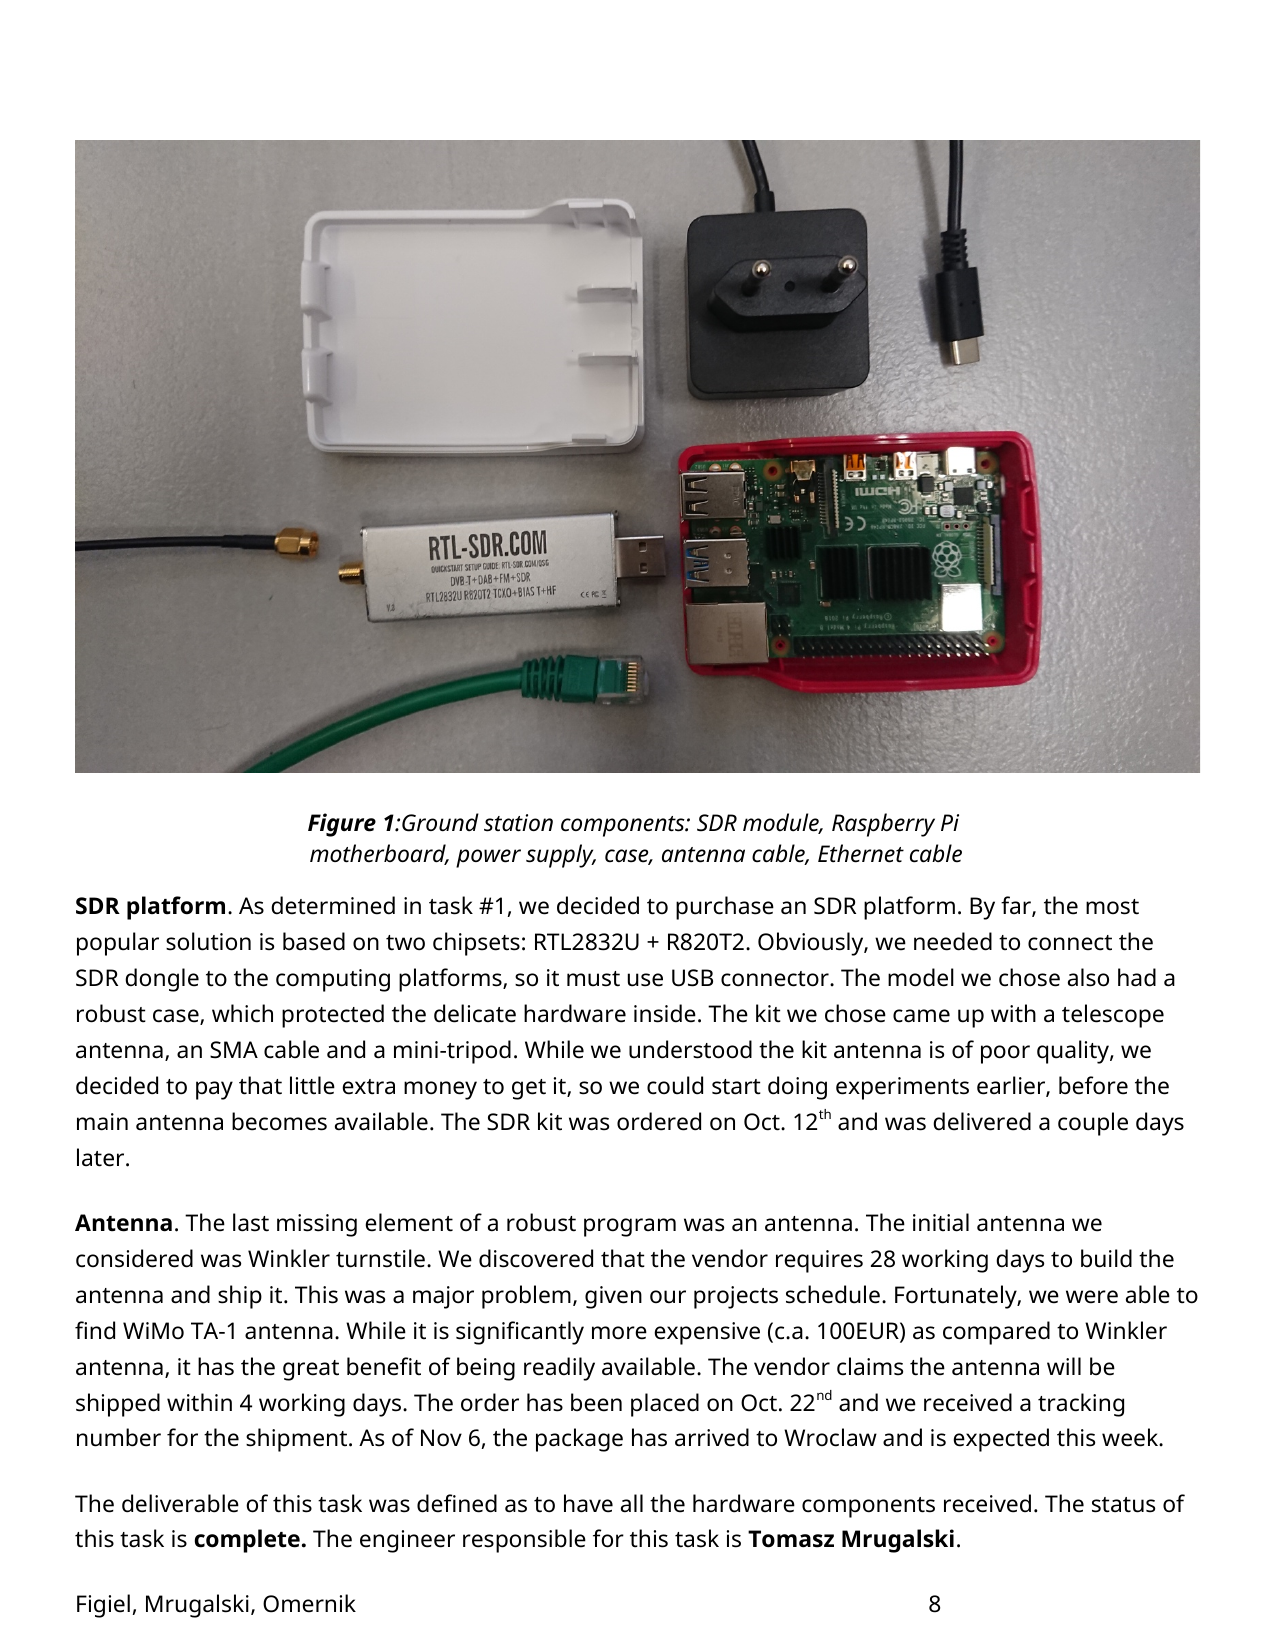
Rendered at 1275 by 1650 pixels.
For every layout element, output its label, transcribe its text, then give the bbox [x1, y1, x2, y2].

text Figure 1:Ground station components: SDR module, Raspberry Pi motherboard, power supply, case, antenna cable, Ethernet cable [75, 807, 1200, 869]
text SDR platform. As determined in task #1, we decided to purchase an SDR platform. By far, the most popular solution is based on two chipsets: RTL2832U + R820T2. Obviously, we needed to connect the SDR dongle to the computing platforms, so it must use USB connector. The model we chose also had a robust case, which protected the delicate hardware inside. The kit we chose came up with a telescope antenna, an SMA cable and a mini-tripod. While we understood the kit antenna is of poor quality, we decided to pay that little extra money to get it, so we could start doing experiments earlier, before the main antenna becomes available. The SDR kit was ordered on Oct. 12th and was delivered a couple days later. [75, 890, 1200, 1173]
picture [75, 140, 1200, 773]
text Antenna. The last missing element of a robust program was an antenna. The initial antenna we considered was Winkler turnstile. We discovered that the vendor requires 28 working days to build the antenna and ship it. This was a major problem, given our projects schedule. Fortunately, we were able to find WiMo TA-1 antenna. While it is significantly more expensive (c.a. 100EUR) as compared to Winkler antenna, it has the great benefit of being readily available. The vendor claims the antenna will be shipped within 4 working days. The order has been placed on Oct. 22nd and we received a tracking number for the shipment. As of Nov 6, the package has arrived to Wroclaw and is expected this week. [75, 1207, 1200, 1454]
text The deliverable of this task was defined as to have all the hardware components received. The status of this task is complete. The engineer responsible for this task is Tomasz Mrugalski. [75, 1487, 1200, 1555]
